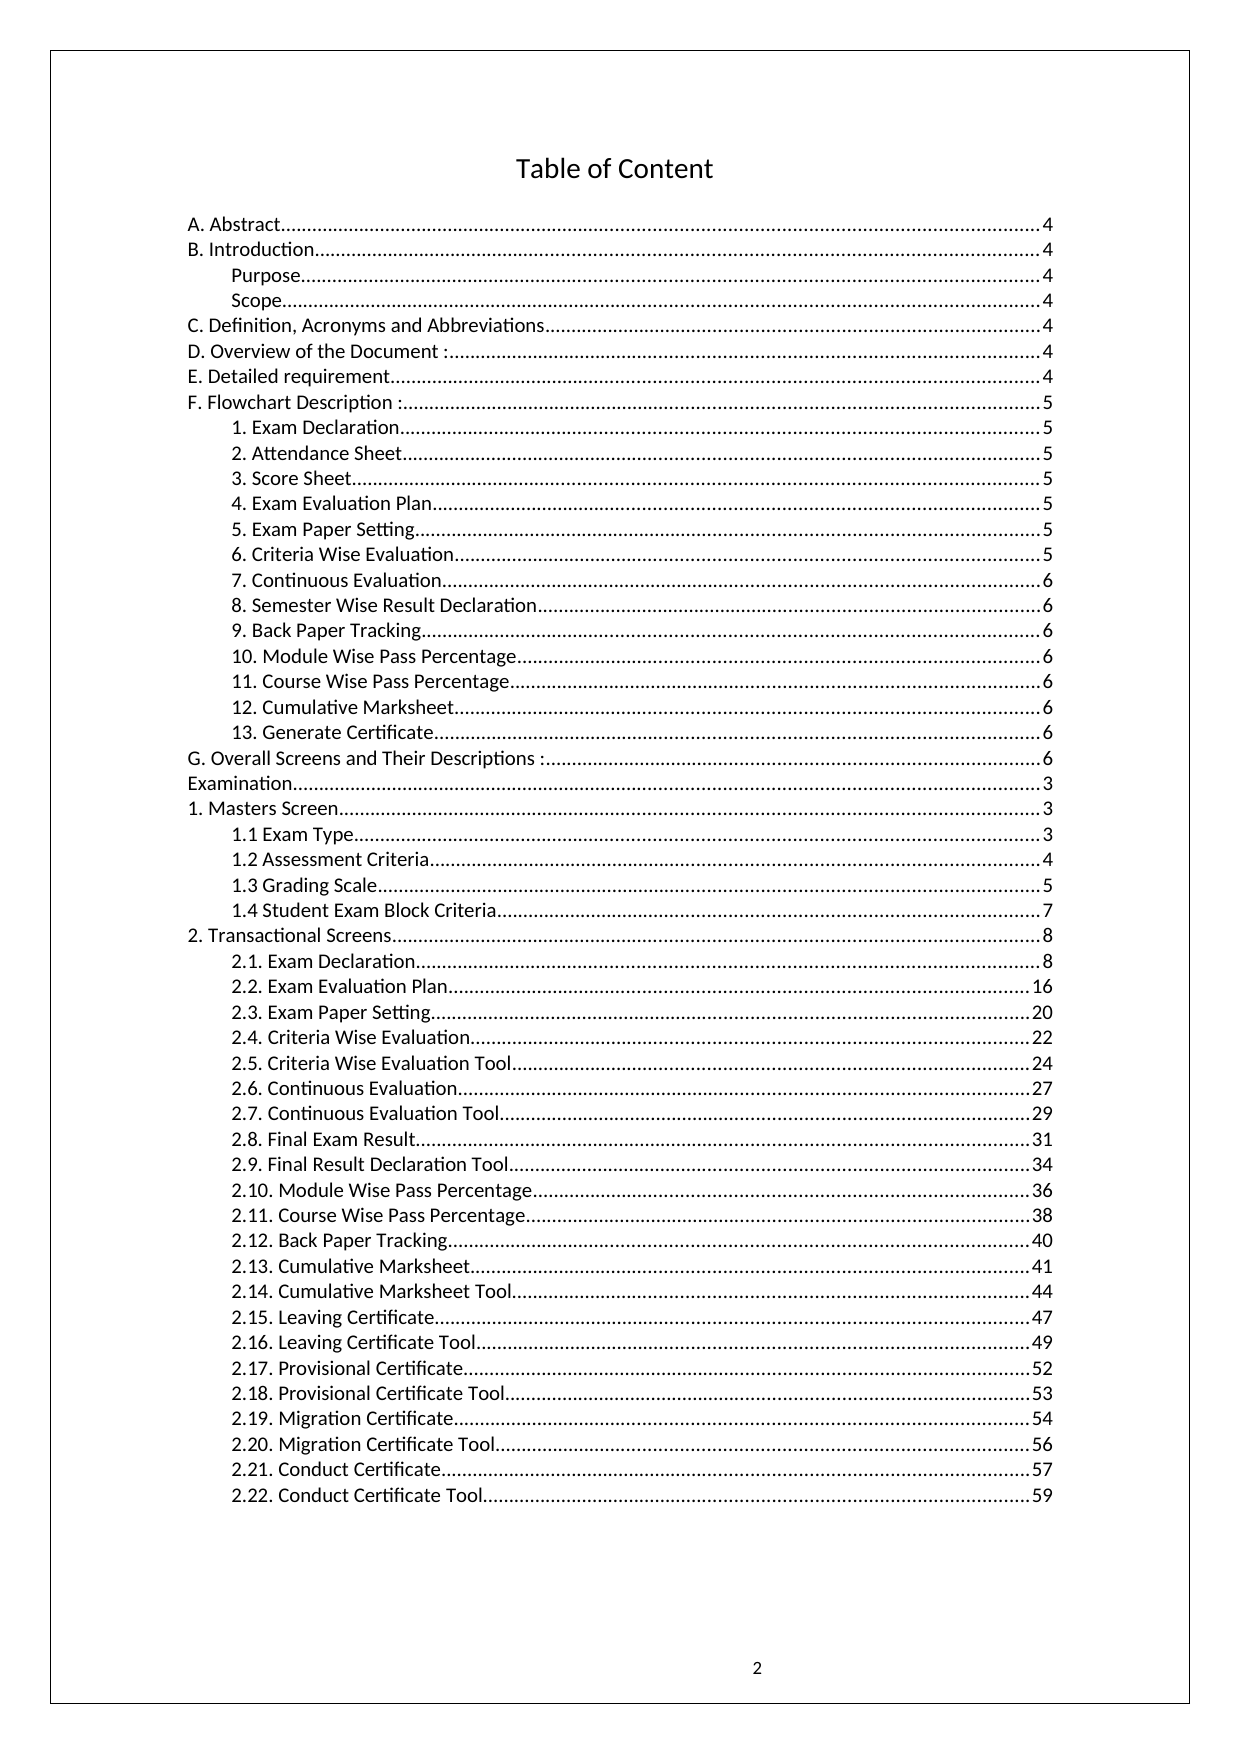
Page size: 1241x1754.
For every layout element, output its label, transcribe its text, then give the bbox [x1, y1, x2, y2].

text Table of Content [187, 150, 1042, 186]
